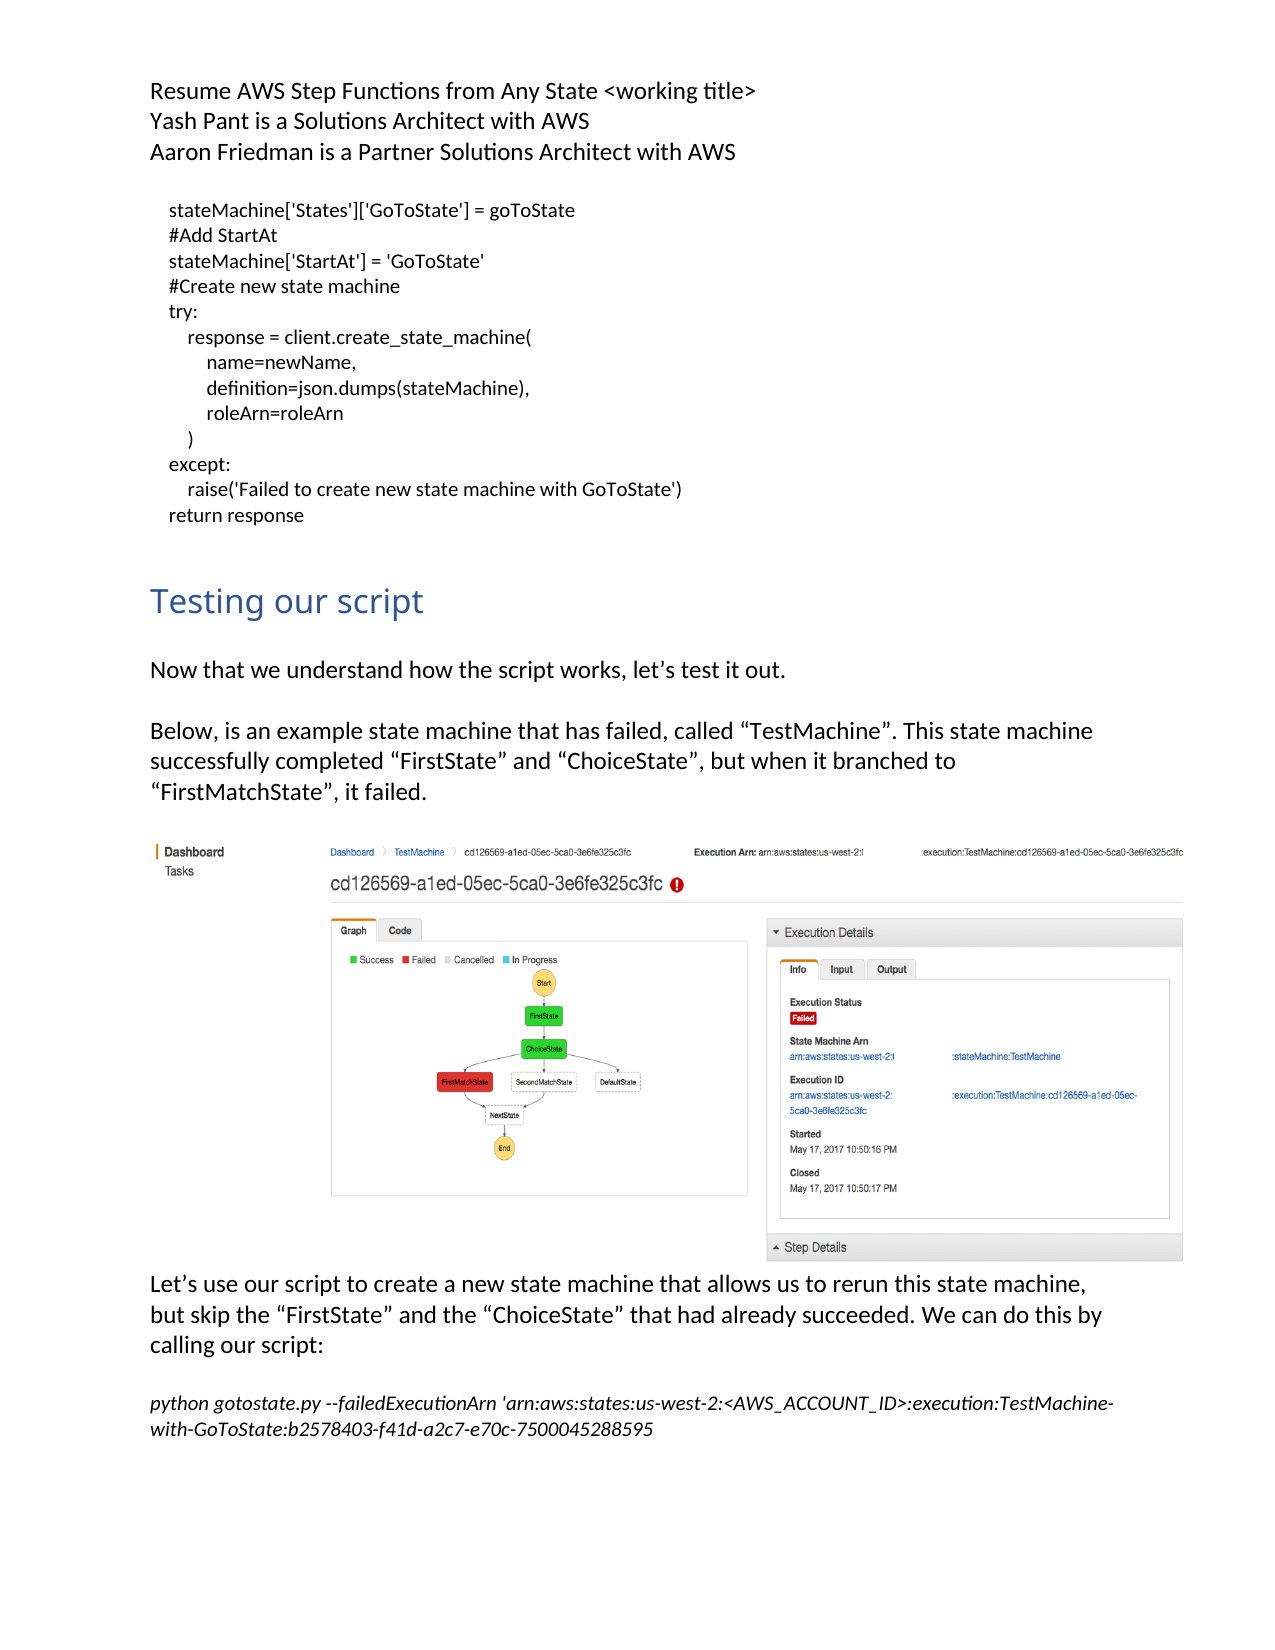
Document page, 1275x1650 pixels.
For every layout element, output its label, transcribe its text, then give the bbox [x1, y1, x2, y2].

text try: [150, 299, 1125, 324]
text except: [150, 451, 1125, 477]
text response = client.create_state_machine( [150, 324, 1125, 349]
text Now that we understand how the script works, let’s test it out. [150, 654, 1125, 684]
text stateMachine['StartAt'] = 'GoToState' [150, 248, 1125, 273]
text roleArn=roleArn [150, 400, 1125, 426]
text name=newName, [150, 349, 1125, 375]
text #Create new state machine [150, 273, 1125, 299]
picture [150, 837, 1190, 1269]
text return response [150, 502, 1125, 527]
subtitle Testing our script [150, 578, 1125, 623]
text definition=json.dumps(stateMachine), [150, 375, 1125, 400]
text Below, is an example state machine that has failed, called “TestMachine”. This state machine successfully completed “FirstState” and “ChoiceState”, but when it branched to “FirstMatchState”, it failed. [150, 715, 1125, 806]
text Let’s use our script to create a new state machine that allows us to rerun this state machine, but skip the “FirstState” and the “ChoiceState” that had already succeeded. We can do this by calling our script: [150, 1269, 1125, 1360]
text stateMachine['States']['GoToState'] = goToState [150, 197, 1125, 222]
text python gotostate.py --failedExecutionArn 'arn:aws:states:us-west-2:<AWS_ACCOUNT_ID>:execution:TestMachine-with-GoToState:b2578403-f41d-a2c7-e70c-7500045288595 [150, 1390, 1125, 1441]
text ) [150, 426, 1125, 451]
text #Add StartAt [150, 222, 1125, 248]
text raise('Failed to create new state machine with GoToState') [150, 477, 1125, 502]
